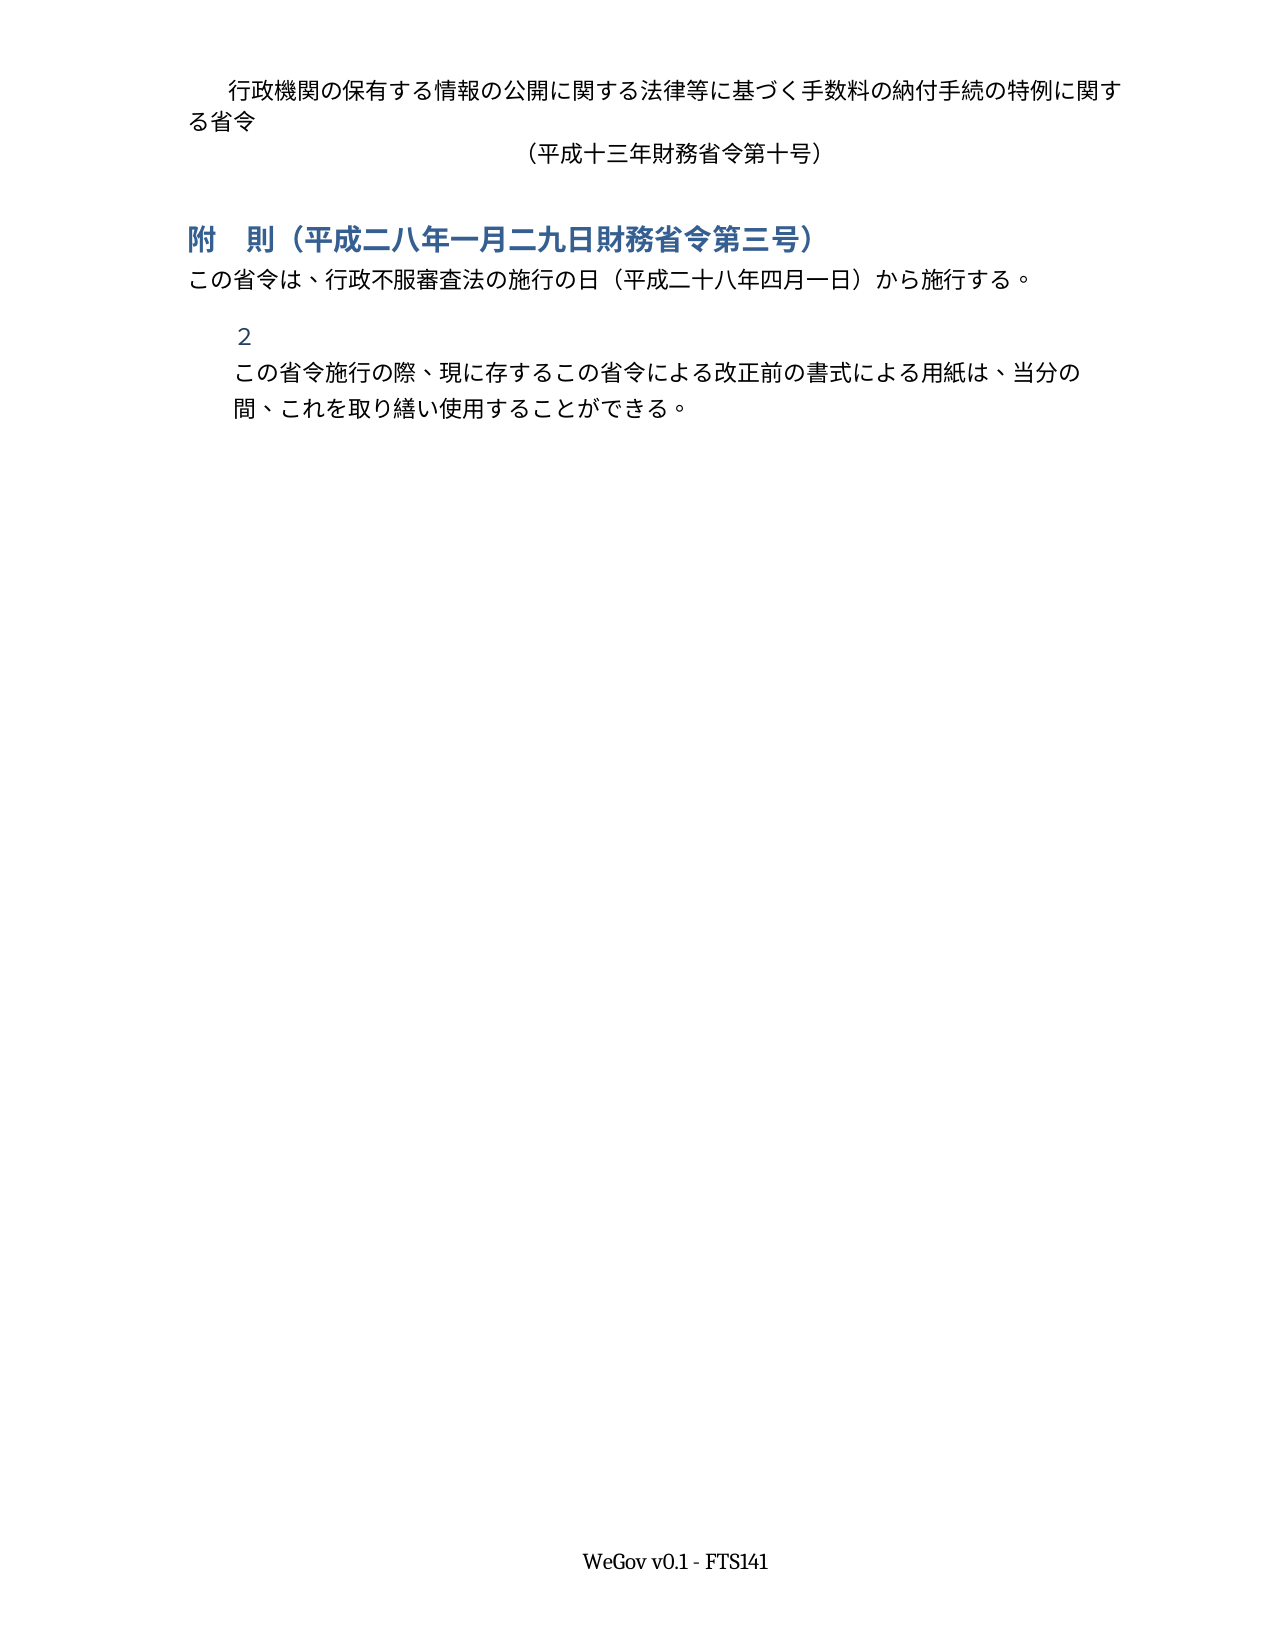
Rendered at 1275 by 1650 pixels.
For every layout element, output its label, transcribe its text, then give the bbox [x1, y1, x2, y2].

subtitle 附 則（平成二八年一月二九日財務省令第三号） [187, 219, 1087, 258]
text この省令施行の際、現に存するこの省令による改正前の書式による用紙は、当分の間、これを取り繕い使用することができる。 [233, 357, 1087, 424]
text この省令は、行政不服審査法の施行の日（平成二十八年四月一日）から施行する。 [187, 264, 1087, 296]
subtitle ２ [233, 321, 1087, 352]
